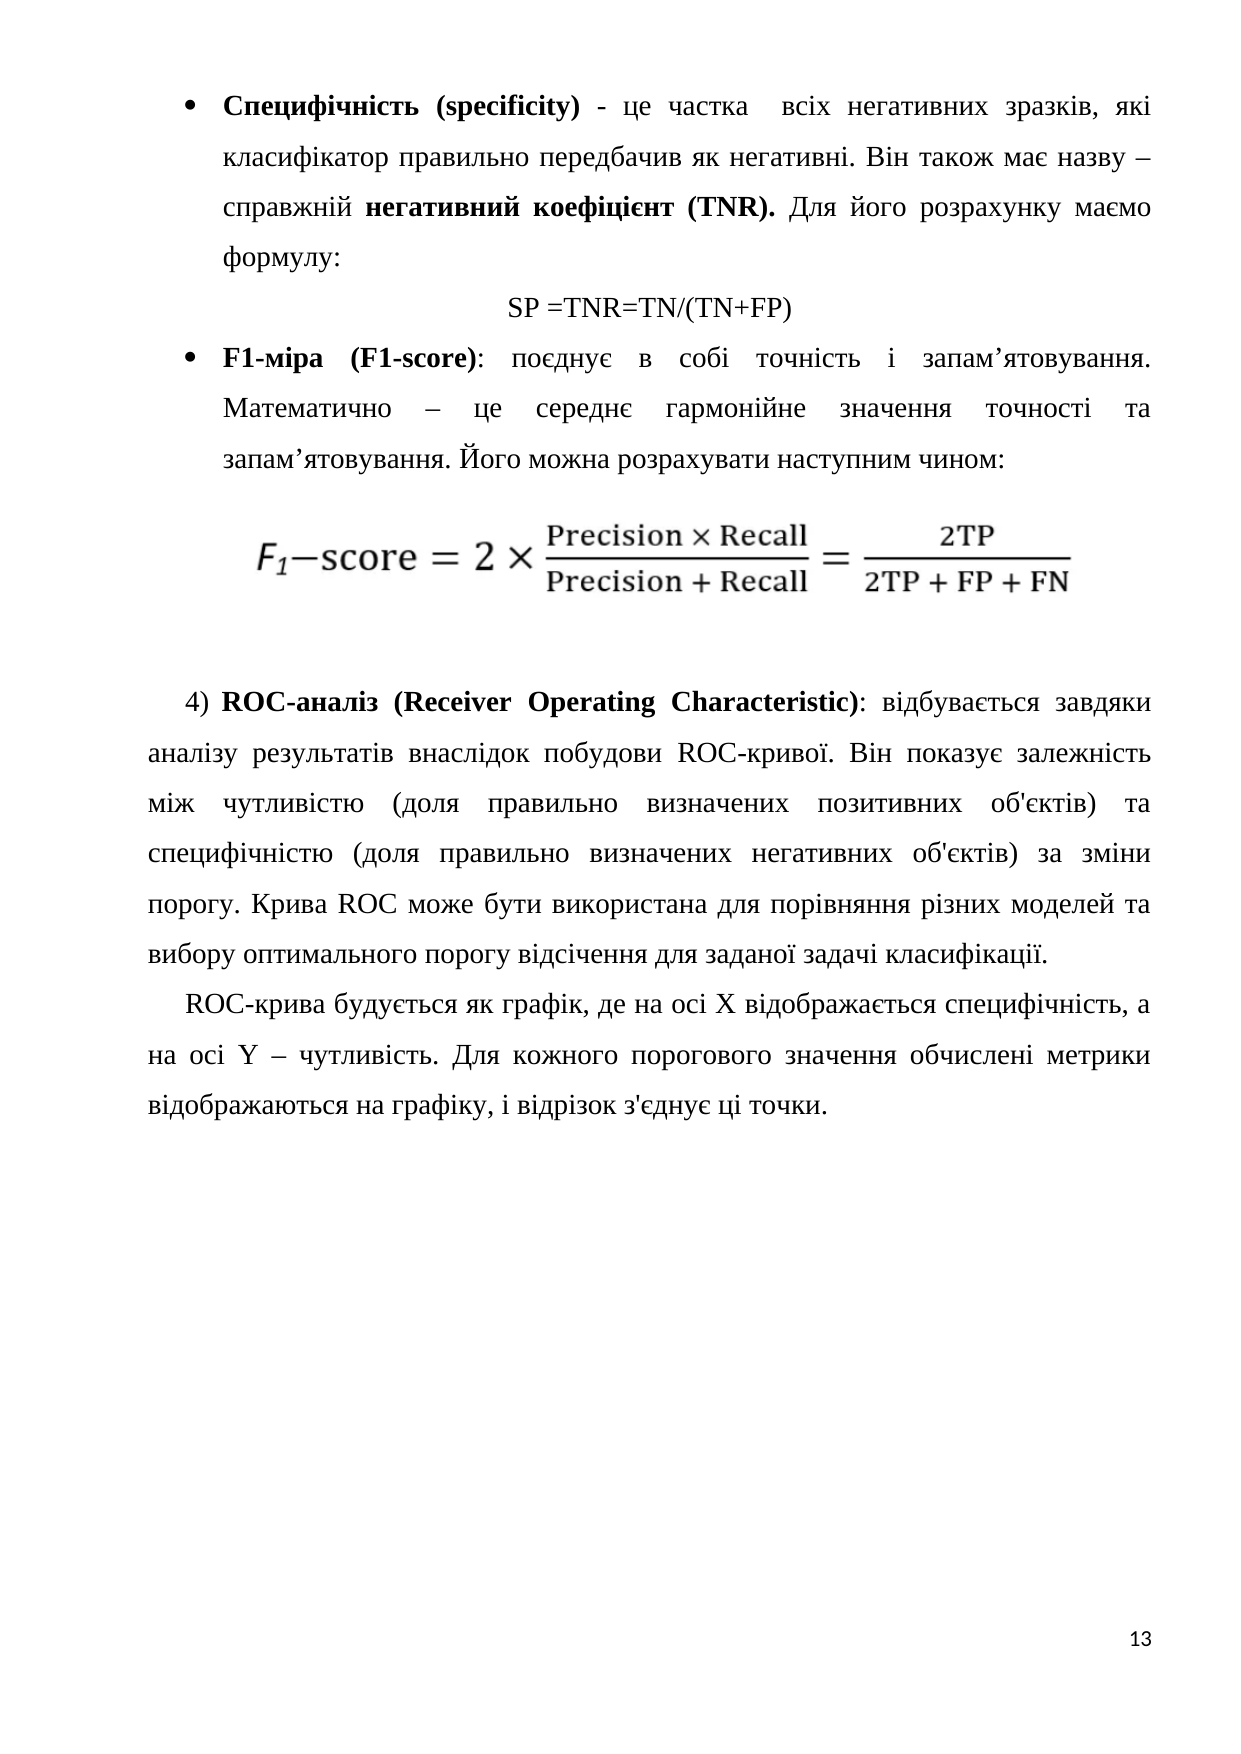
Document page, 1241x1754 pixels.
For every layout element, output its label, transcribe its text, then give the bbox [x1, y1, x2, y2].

text SP =TNR=TN/(TN+FP) [148, 290, 1152, 323]
list F1-міра (F1-score): поєднує в собі точність і запам’ятовування. Математично – це середнє гармонійне значення точності та запам’ятовування. Його можна розрахувати наступним чином: [185, 340, 1152, 474]
picture [222, 491, 1109, 618]
list Специфічність (specificity) - це частка всіх негативних зразків, які класифікатор правильно передбачив як негативні. Він також має назву – справжній негативний коефіцієнт (TNR). Для його розрахунку маємо формулу: [185, 88, 1152, 273]
text ROC-крива будується як графік, де на осі X відображається специфічність, а на осі Y – чутливість. Для кожного порогового значення обчислені метрики відображаються на графіку, і відрізок з'єднує ці точки. [148, 986, 1152, 1121]
list ROC-аналіз (Receiver Operating Characteristic): відбувається завдяки аналізу результатів внаслідок побудови ROC-кривої. Він показує залежність між чутливістю (доля правильно визначених позитивних об'єктів) та специфічністю (доля правильно визначених негативних об'єктів) за зміни порогу. Крива ROC може бути використана для порівняння різних моделей та вибору оптимального порогу відсічення для заданої задачі класифікації. [148, 684, 1152, 970]
